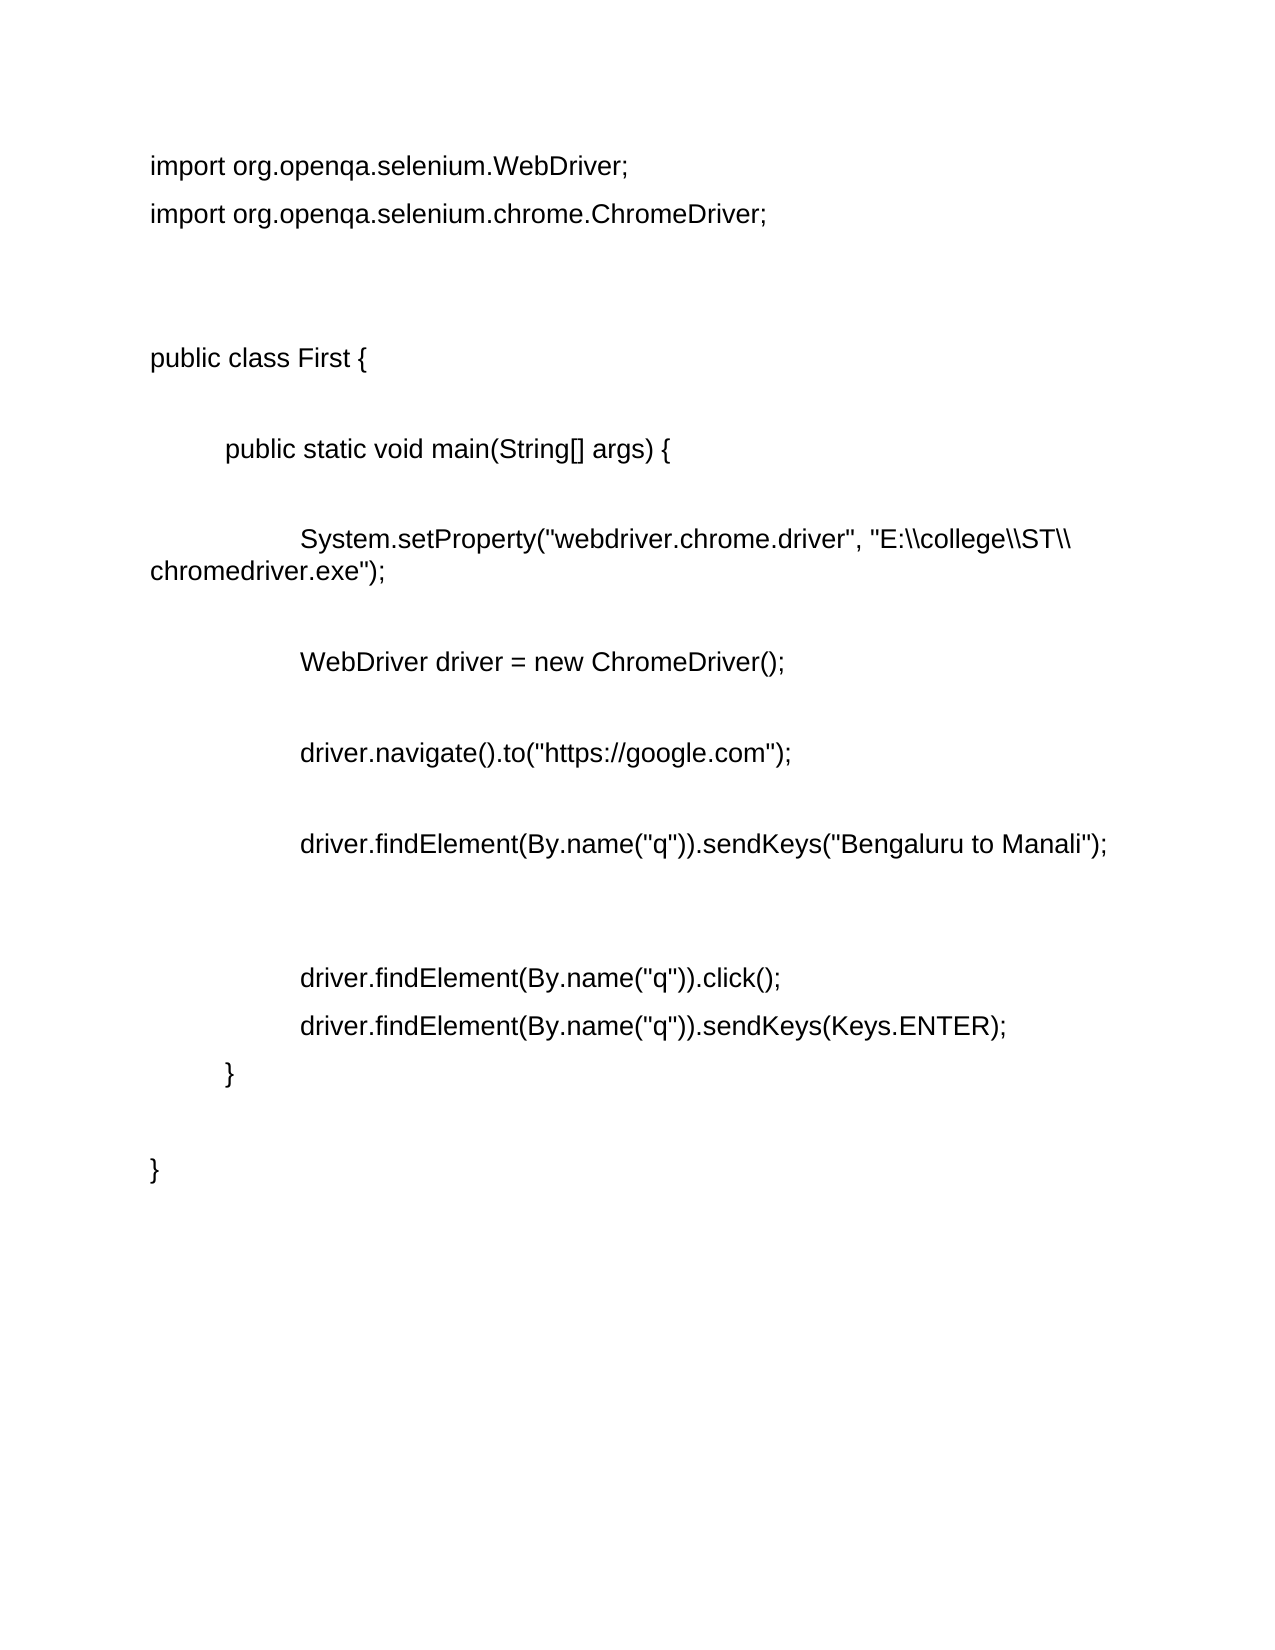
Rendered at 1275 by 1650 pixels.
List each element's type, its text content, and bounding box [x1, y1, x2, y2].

text import org.openqa.selenium.WebDriver; [150, 150, 1125, 181]
text driver.findElement(By.name("q")).sendKeys("Bengaluru to Manali"); [150, 828, 1125, 859]
text } [150, 1153, 1125, 1184]
text import org.openqa.selenium.chrome.ChromeDriver; [150, 198, 1125, 229]
text public class First { [150, 342, 1125, 373]
text public static void main(String[] args) { [150, 433, 1125, 464]
text WebDriver driver = new ChromeDriver(); [150, 646, 1125, 677]
text driver.findElement(By.name("q")).sendKeys(Keys.ENTER); [150, 1009, 1125, 1041]
text driver.findElement(By.name("q")).click(); [150, 962, 1125, 993]
text driver.navigate().to("https://google.com"); [150, 737, 1125, 768]
text System.setProperty("webdriver.chrome.driver", "E:\\college\\ST\\chromedriver.exe"); [150, 523, 1125, 586]
text } [150, 1057, 1125, 1089]
